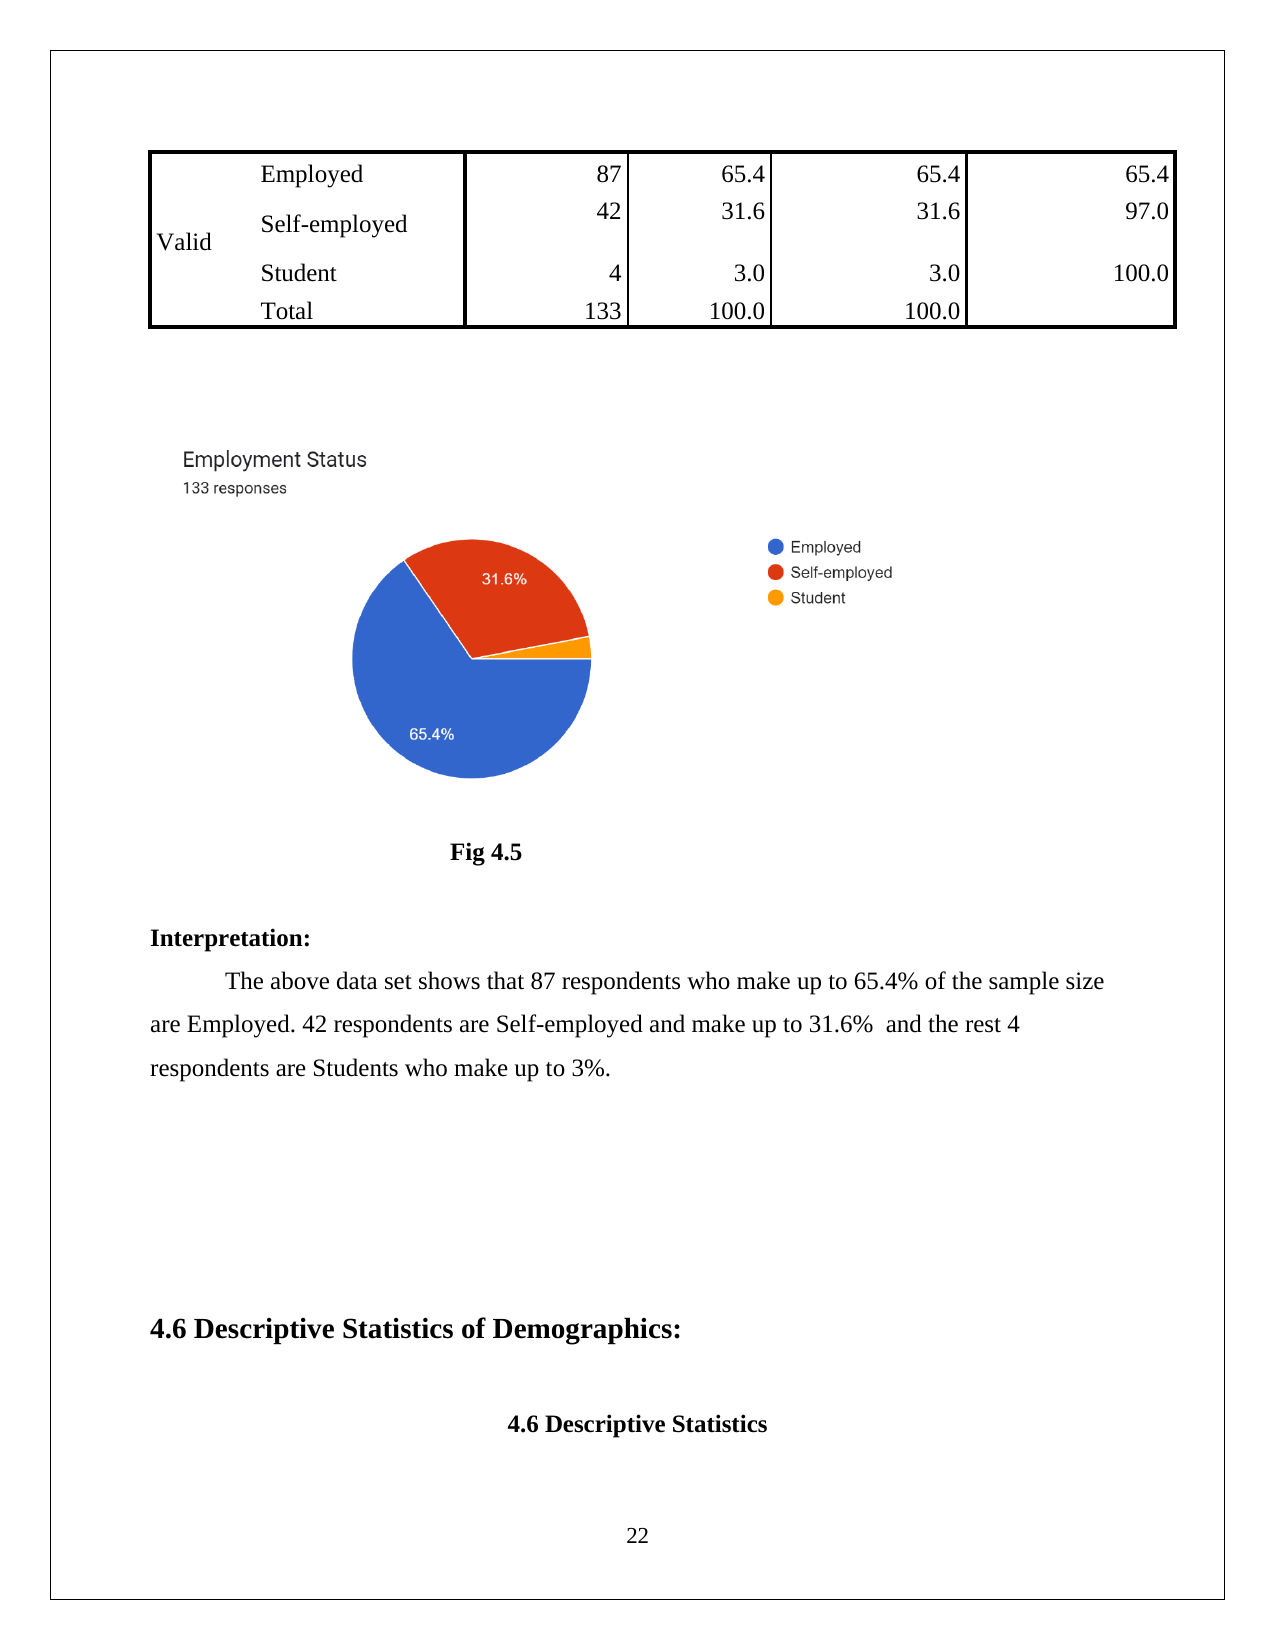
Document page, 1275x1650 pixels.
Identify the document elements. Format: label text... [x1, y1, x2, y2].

table_cell Valid [152, 154, 254, 325]
table_cell [968, 287, 1173, 325]
table_cell 65.4 [629, 154, 770, 187]
text The above data set shows that 87 respondents who make up to 65.4% of the sample size are Employed. 42 respondents are Self-employed and make up to 31.6% and the rest 4 respondents are Students who make up to 3%. [150, 966, 1125, 1081]
table_cell Total [254, 287, 463, 325]
table_cell 31.6 [629, 188, 770, 250]
table_cell Employed [254, 154, 463, 187]
table_header 4.6 Descriptive Statistics [83, 1405, 1192, 1438]
table_cell 31.6 [772, 188, 965, 250]
table_cell 97.0 [968, 188, 1173, 250]
table_cell 3.0 [772, 250, 965, 287]
table_cell 133 [467, 287, 627, 325]
picture [150, 413, 1125, 824]
table_cell 65.4 [772, 154, 965, 187]
table_cell Self-employed [254, 188, 463, 250]
table_cell 65.4 [968, 154, 1173, 187]
table_cell 42 [467, 188, 627, 250]
table_cell 100.0 [629, 287, 770, 325]
table_cell Student [254, 250, 463, 287]
table_cell 3.0 [629, 250, 770, 287]
text Interpretation: [150, 923, 1125, 952]
table_cell 100.0 [772, 287, 965, 325]
table_cell 87 [467, 154, 627, 187]
text 4.6 Descriptive Statistics of Demographics: [150, 1311, 1125, 1345]
table_cell 100.0 [968, 250, 1173, 287]
table_cell 4 [467, 250, 627, 287]
text Fig 4.5 [150, 837, 1125, 866]
